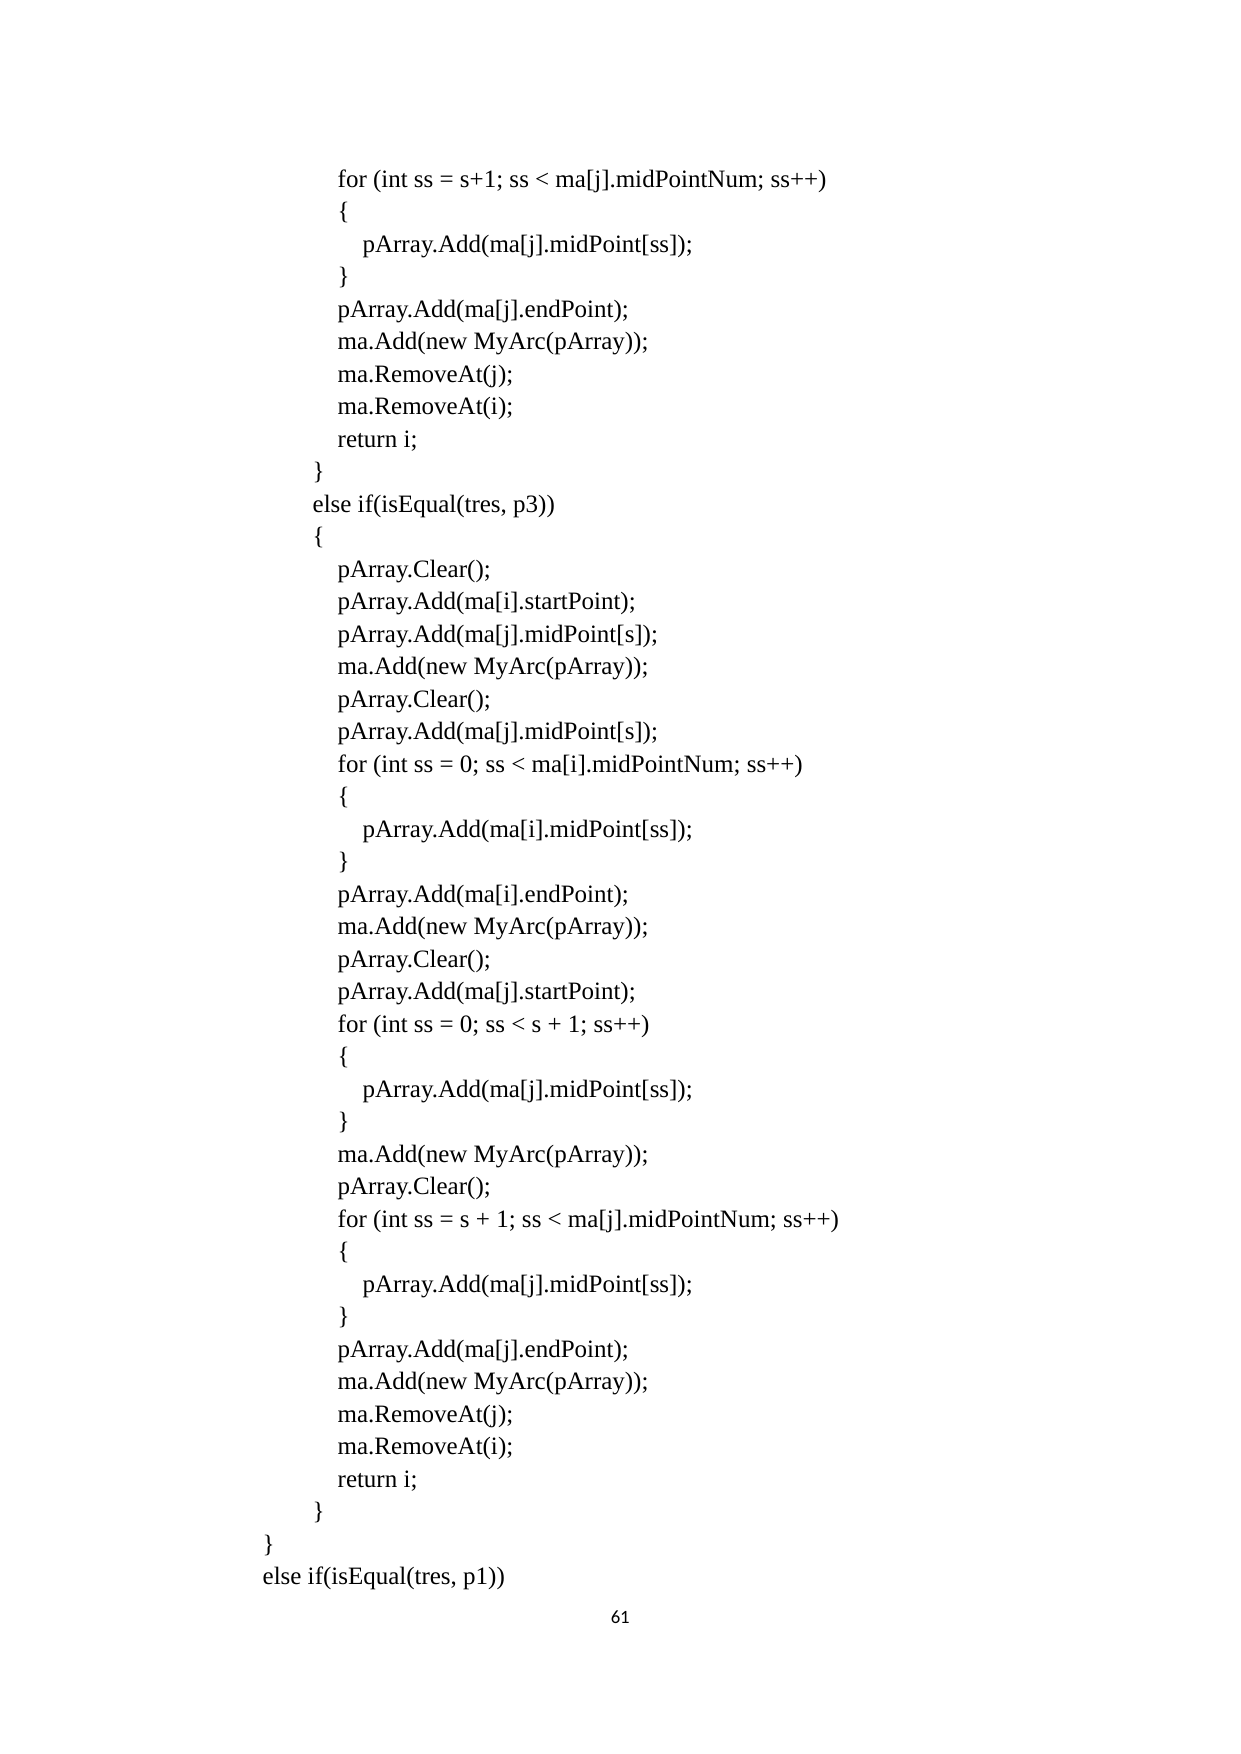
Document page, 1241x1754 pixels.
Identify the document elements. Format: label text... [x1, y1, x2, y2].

text ma.RemoveAt(j); [187, 1397, 1053, 1429]
text } [187, 1104, 1053, 1137]
text } [187, 259, 1053, 292]
text ma.Add(new MyArc(pArray)); [187, 1364, 1053, 1397]
text } [187, 1299, 1053, 1332]
text } [187, 1494, 1053, 1527]
text pArray.Add(ma[j].endPoint); [187, 292, 1053, 324]
text for (int ss = 0; ss < s + 1; ss++) [187, 1007, 1053, 1039]
text else if(isEqual(tres, p1)) [187, 1559, 1053, 1592]
text { [187, 519, 1053, 552]
text { [187, 1039, 1053, 1072]
text pArray.Clear(); [187, 682, 1053, 714]
text pArray.Add(ma[j].midPoint[s]); [187, 617, 1053, 649]
text for (int ss = s + 1; ss < ma[j].midPointNum; ss++) [187, 1202, 1053, 1234]
text ma.Add(new MyArc(pArray)); [187, 909, 1053, 942]
text pArray.Clear(); [187, 942, 1053, 974]
text ma.Add(new MyArc(pArray)); [187, 649, 1053, 682]
text pArray.Add(ma[i].midPoint[ss]); [187, 812, 1053, 844]
text } [187, 844, 1053, 877]
text ma.Add(new MyArc(pArray)); [187, 1137, 1053, 1169]
text pArray.Clear(); [187, 1169, 1053, 1202]
text ma.Add(new MyArc(pArray)); [187, 324, 1053, 357]
text } [187, 1527, 1053, 1559]
text ma.RemoveAt(i); [187, 1429, 1053, 1462]
text ma.RemoveAt(j); [187, 357, 1053, 389]
text } [187, 454, 1053, 487]
text return i; [187, 422, 1053, 454]
text pArray.Add(ma[i].endPoint); [187, 877, 1053, 909]
text { [187, 194, 1053, 227]
text pArray.Add(ma[i].startPoint); [187, 584, 1053, 617]
text { [187, 779, 1053, 812]
text pArray.Add(ma[j].midPoint[s]); [187, 714, 1053, 747]
text pArray.Clear(); [187, 552, 1053, 584]
text ma.RemoveAt(i); [187, 389, 1053, 422]
text { [187, 1234, 1053, 1267]
text pArray.Add(ma[j].endPoint); [187, 1332, 1053, 1364]
text pArray.Add(ma[j].midPoint[ss]); [187, 227, 1053, 259]
text pArray.Add(ma[j].startPoint); [187, 974, 1053, 1007]
text for (int ss = s+1; ss < ma[j].midPointNum; ss++) [187, 162, 1053, 194]
text pArray.Add(ma[j].midPoint[ss]); [187, 1072, 1053, 1104]
text return i; [187, 1462, 1053, 1494]
text for (int ss = 0; ss < ma[i].midPointNum; ss++) [187, 747, 1053, 779]
text pArray.Add(ma[j].midPoint[ss]); [187, 1267, 1053, 1299]
text else if(isEqual(tres, p3)) [187, 487, 1053, 519]
